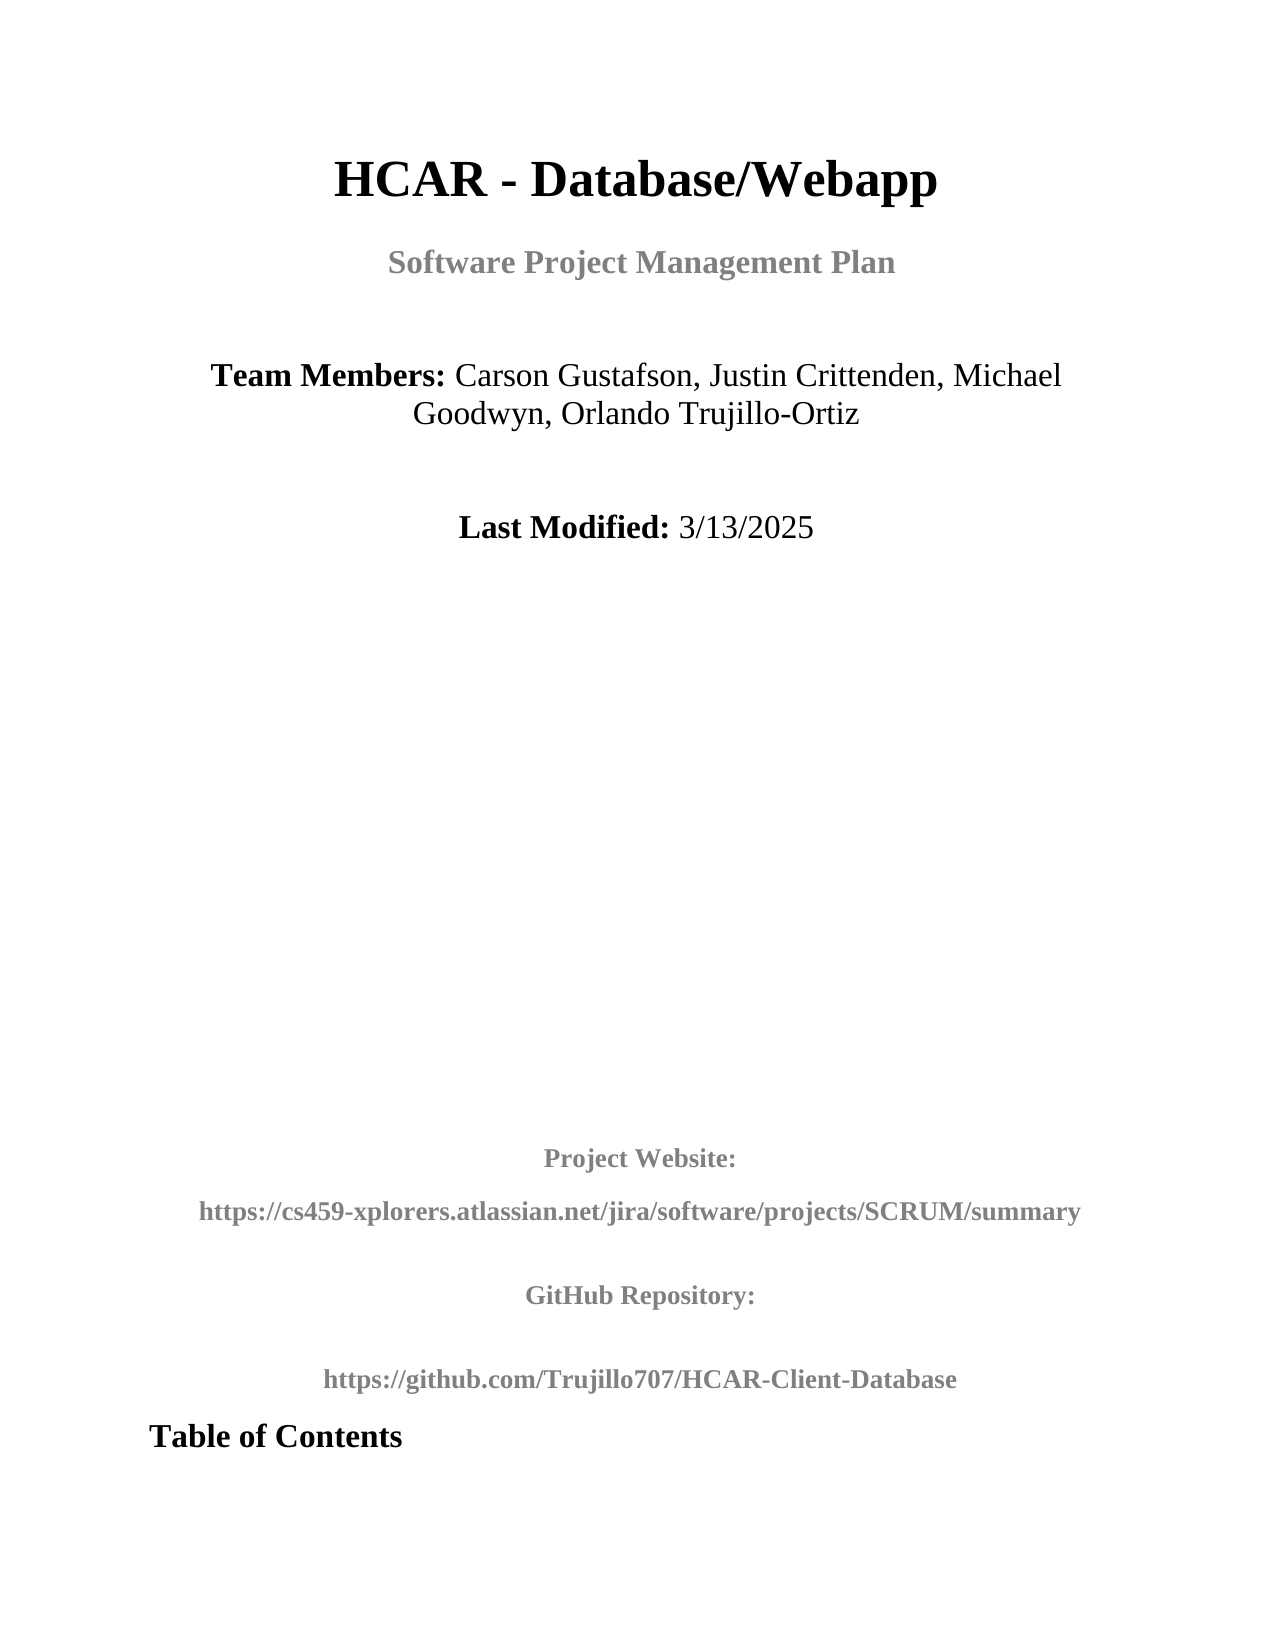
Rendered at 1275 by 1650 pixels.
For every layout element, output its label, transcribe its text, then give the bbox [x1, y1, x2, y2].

text Team Members: Carson Gustafson, Justin Crittenden, Michael Goodwyn, Orlando Trujillo-Ortiz [149, 355, 1123, 432]
text Software Project Management Plan [149, 242, 896, 280]
text Table of Contents [149, 1416, 803, 1455]
text https://github.com/Trujillo707/HCAR-Client-Database [180, 1363, 1100, 1394]
text Project Website: https://cs459-xplorers.atlassian.net/jira/software/projects/SCRUM/summary [180, 1142, 1100, 1227]
text GitHub Repository: [180, 1279, 1100, 1310]
text HCAR - Database/Webapp [149, 148, 1123, 208]
text Last Modified: 3/13/2025 [149, 507, 1123, 545]
